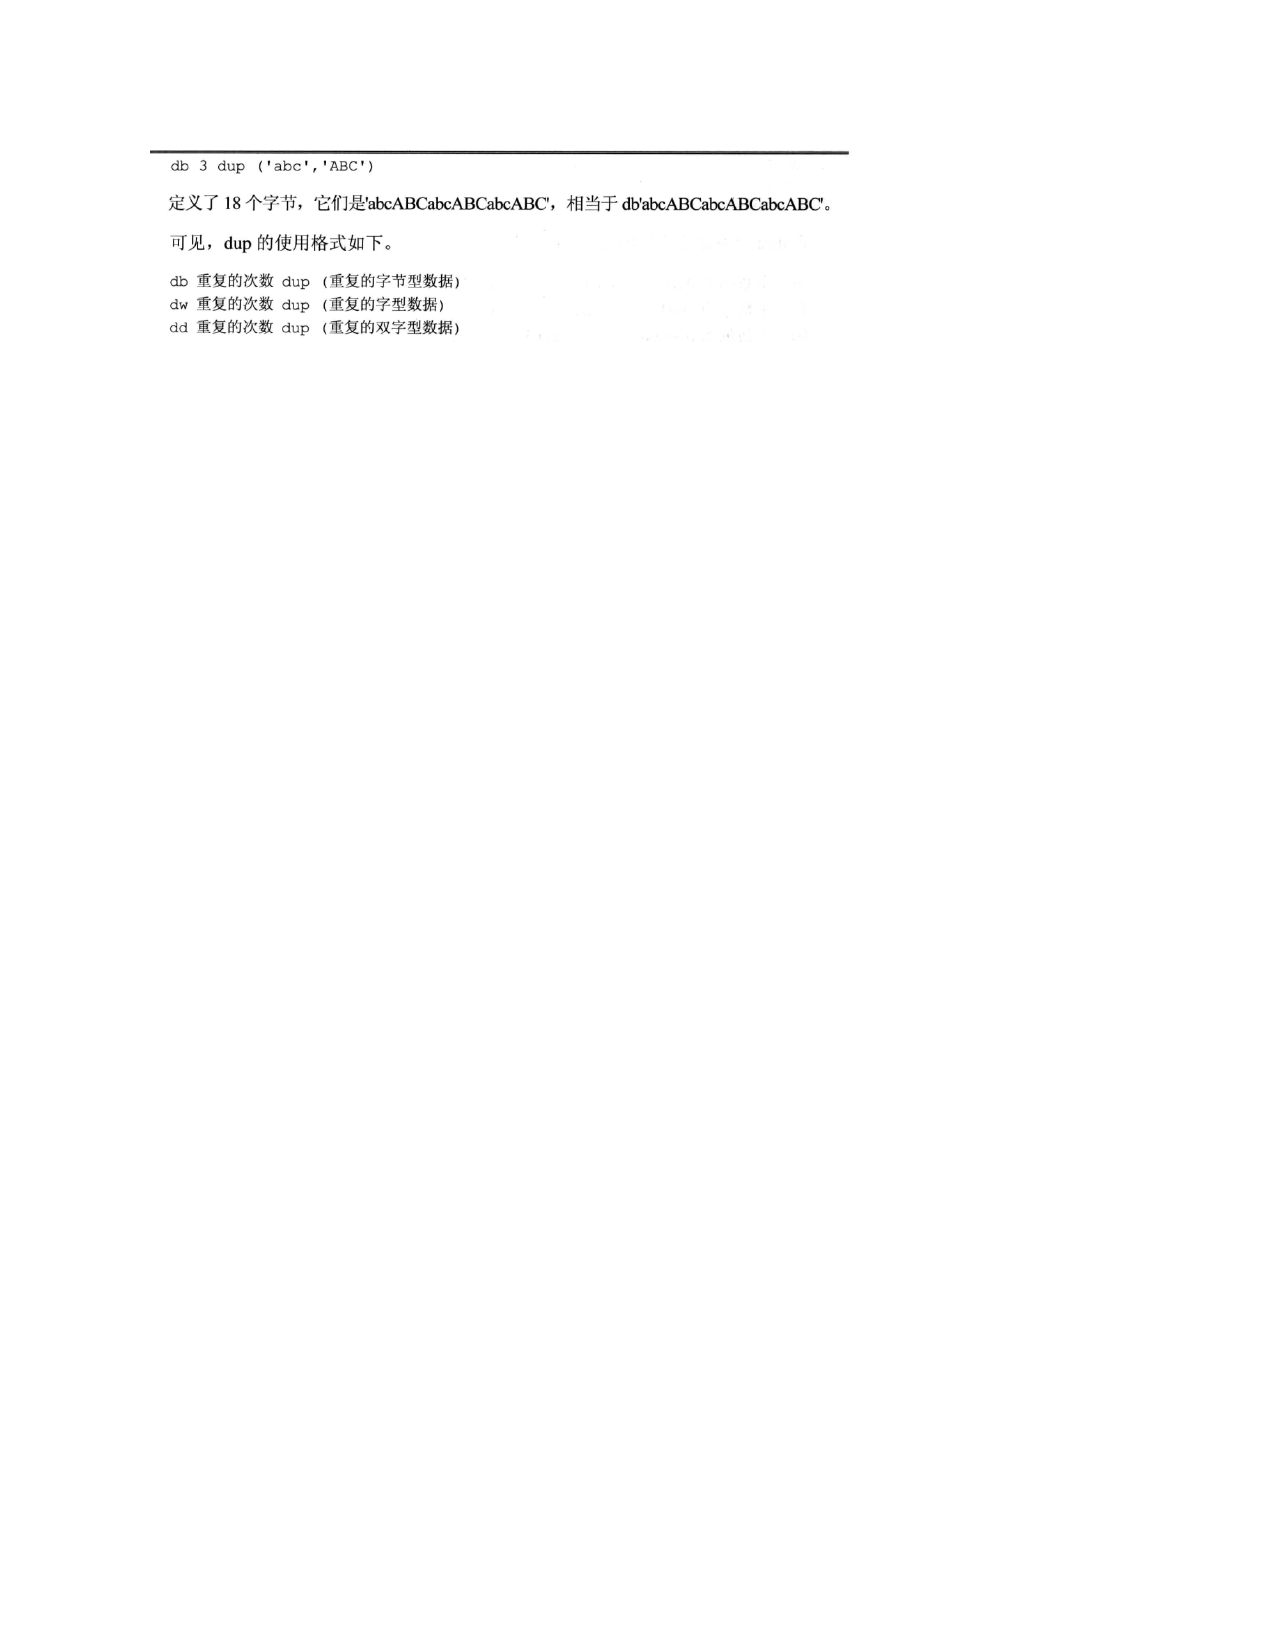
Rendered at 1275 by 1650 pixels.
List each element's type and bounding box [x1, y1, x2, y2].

picture [150, 150, 859, 342]
